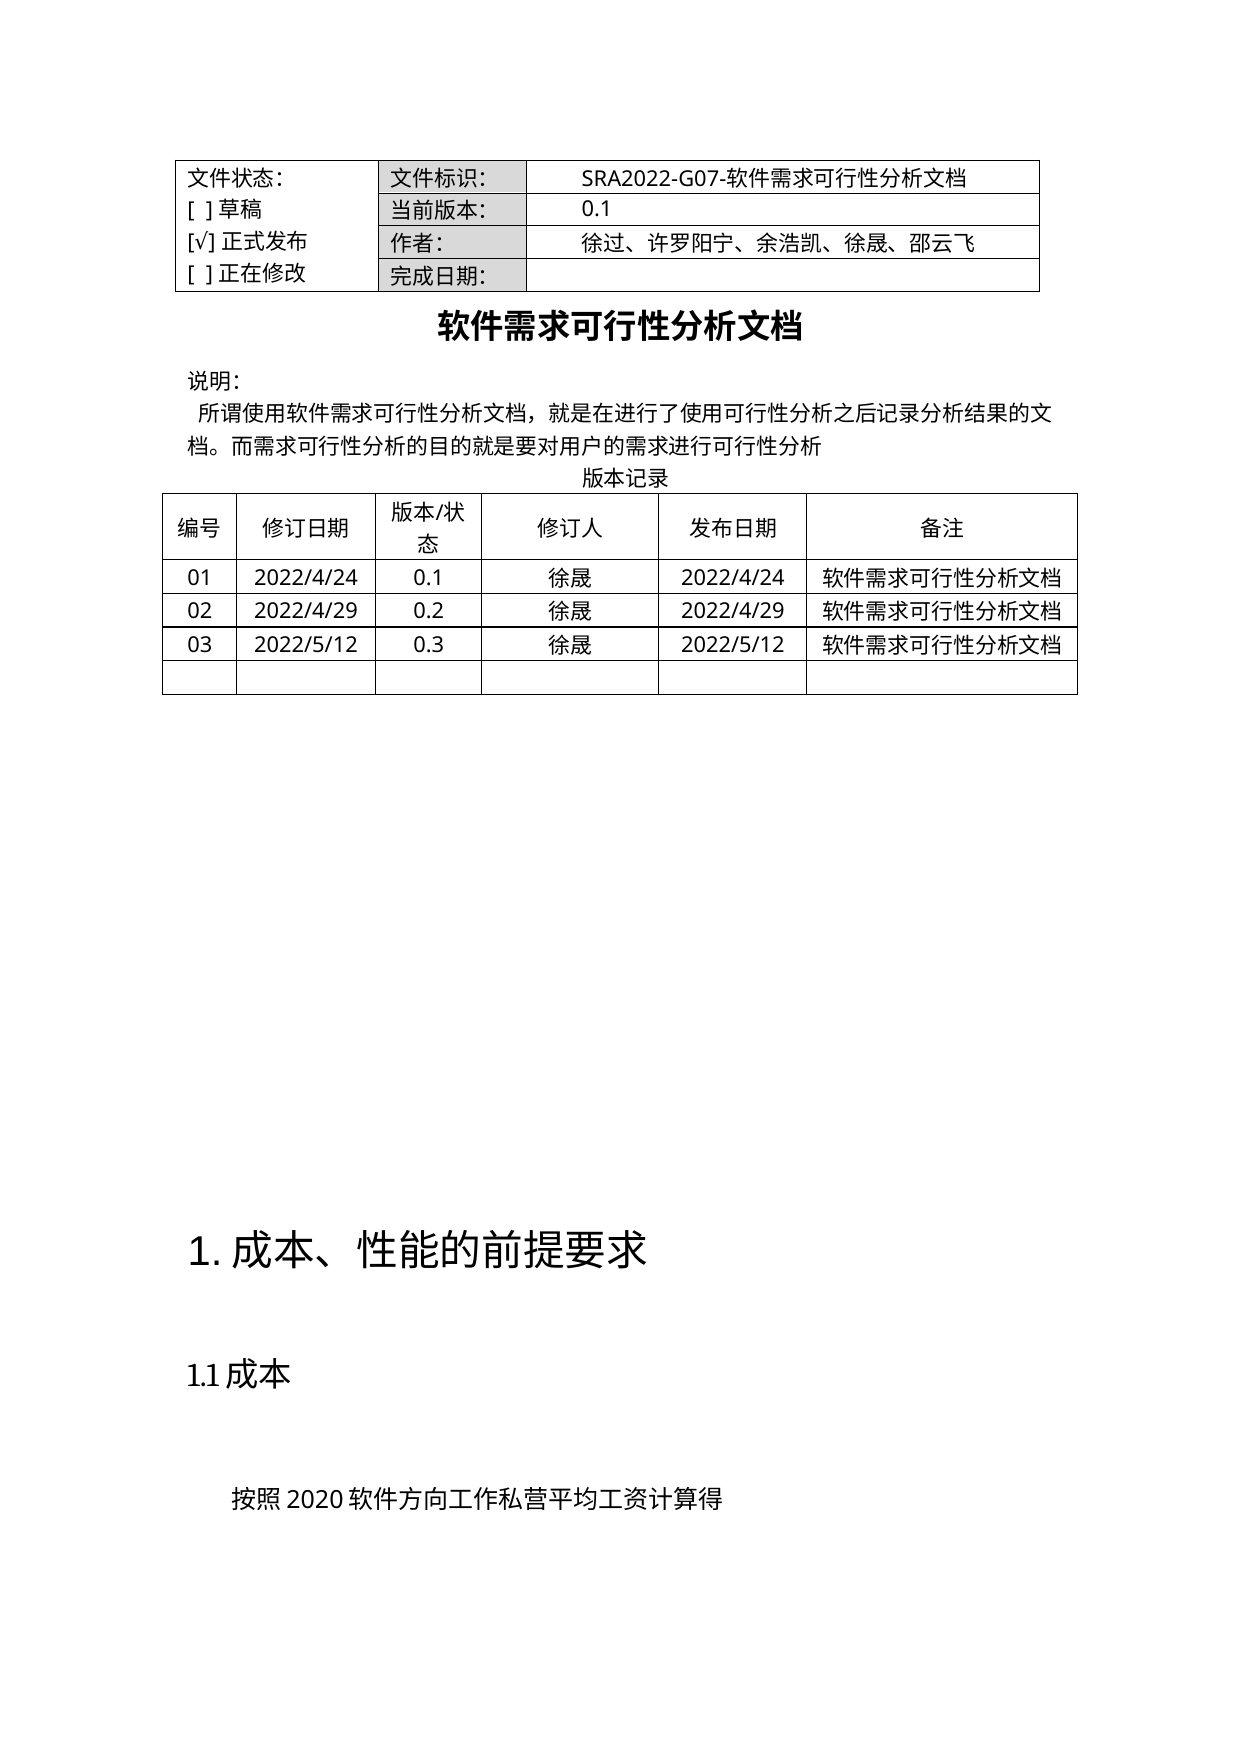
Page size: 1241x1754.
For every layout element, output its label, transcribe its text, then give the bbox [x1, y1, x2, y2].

table_header SRA2022-G07-软件需求可行性分析文档 [527, 161, 1039, 192]
table_cell 0.1 [376, 560, 481, 593]
table_cell 0.1 [527, 194, 1039, 225]
table_cell 徐晟 [482, 594, 658, 626]
table_cell 2022/4/24 [237, 560, 375, 593]
table_cell 软件需求可行性分析文档 [807, 560, 1077, 593]
table_cell 徐晟 [482, 628, 658, 660]
table_cell 2022/5/12 [659, 628, 806, 660]
table_cell 0.2 [376, 594, 481, 626]
table_cell 01 [163, 560, 236, 593]
table_cell 03 [163, 628, 236, 660]
table_header 修订人 [482, 494, 658, 559]
table_cell 软件需求可行性分析文档 [807, 628, 1077, 660]
table_cell 2022/4/24 [659, 560, 806, 593]
table_cell 作者： [379, 226, 526, 258]
table_cell 2022/4/29 [237, 594, 375, 626]
table_cell 徐晟 [482, 560, 658, 593]
table_cell [659, 661, 806, 693]
table_cell [376, 661, 481, 693]
table_cell 0.3 [376, 628, 481, 660]
text 软件需求可行性分析文档 [187, 162, 1053, 357]
table_header 文件状态： [ ] 草稿 [√] 正式发布 [ ] 正在修改 [176, 161, 378, 291]
table_cell 完成日期： [379, 259, 526, 291]
text 按照2020软件方向工作私营平均工资计算得 [231, 1465, 1053, 1530]
table_cell 徐过、许罗阳宁、余浩凯、徐晟、邵云飞 [527, 226, 1039, 258]
table_cell 当前版本： [379, 194, 526, 225]
table_cell 软件需求可行性分析文档 [807, 594, 1077, 626]
table_header 文件标识： [379, 161, 526, 192]
list 成本、性能的前提要求 [187, 1214, 1053, 1279]
table_cell 2022/4/29 [659, 594, 806, 626]
table_cell [807, 661, 1077, 693]
text 所谓使用软件需求可行性分析文档，就是在进行了使用可行性分析之后记录分析结果的文档。而需求可行性分析的目的就是要对用户的需求进行可行性分析 [187, 396, 1053, 461]
table_cell 2022/5/12 [237, 628, 375, 660]
table_header 修订日期 [237, 494, 375, 559]
text 1.1成本 [187, 1339, 1053, 1404]
table_cell [163, 661, 236, 693]
table_cell 02 [163, 594, 236, 626]
table_cell [237, 661, 375, 693]
table_cell [527, 259, 1039, 291]
table_header 版本/状态 [376, 494, 481, 559]
table_header 编号 [163, 494, 236, 559]
text 版本记录 [187, 461, 1053, 493]
table_header 备注 [807, 494, 1077, 559]
table_cell [482, 661, 658, 693]
text 说明： [187, 363, 1053, 396]
table_header 发布日期 [659, 494, 806, 559]
